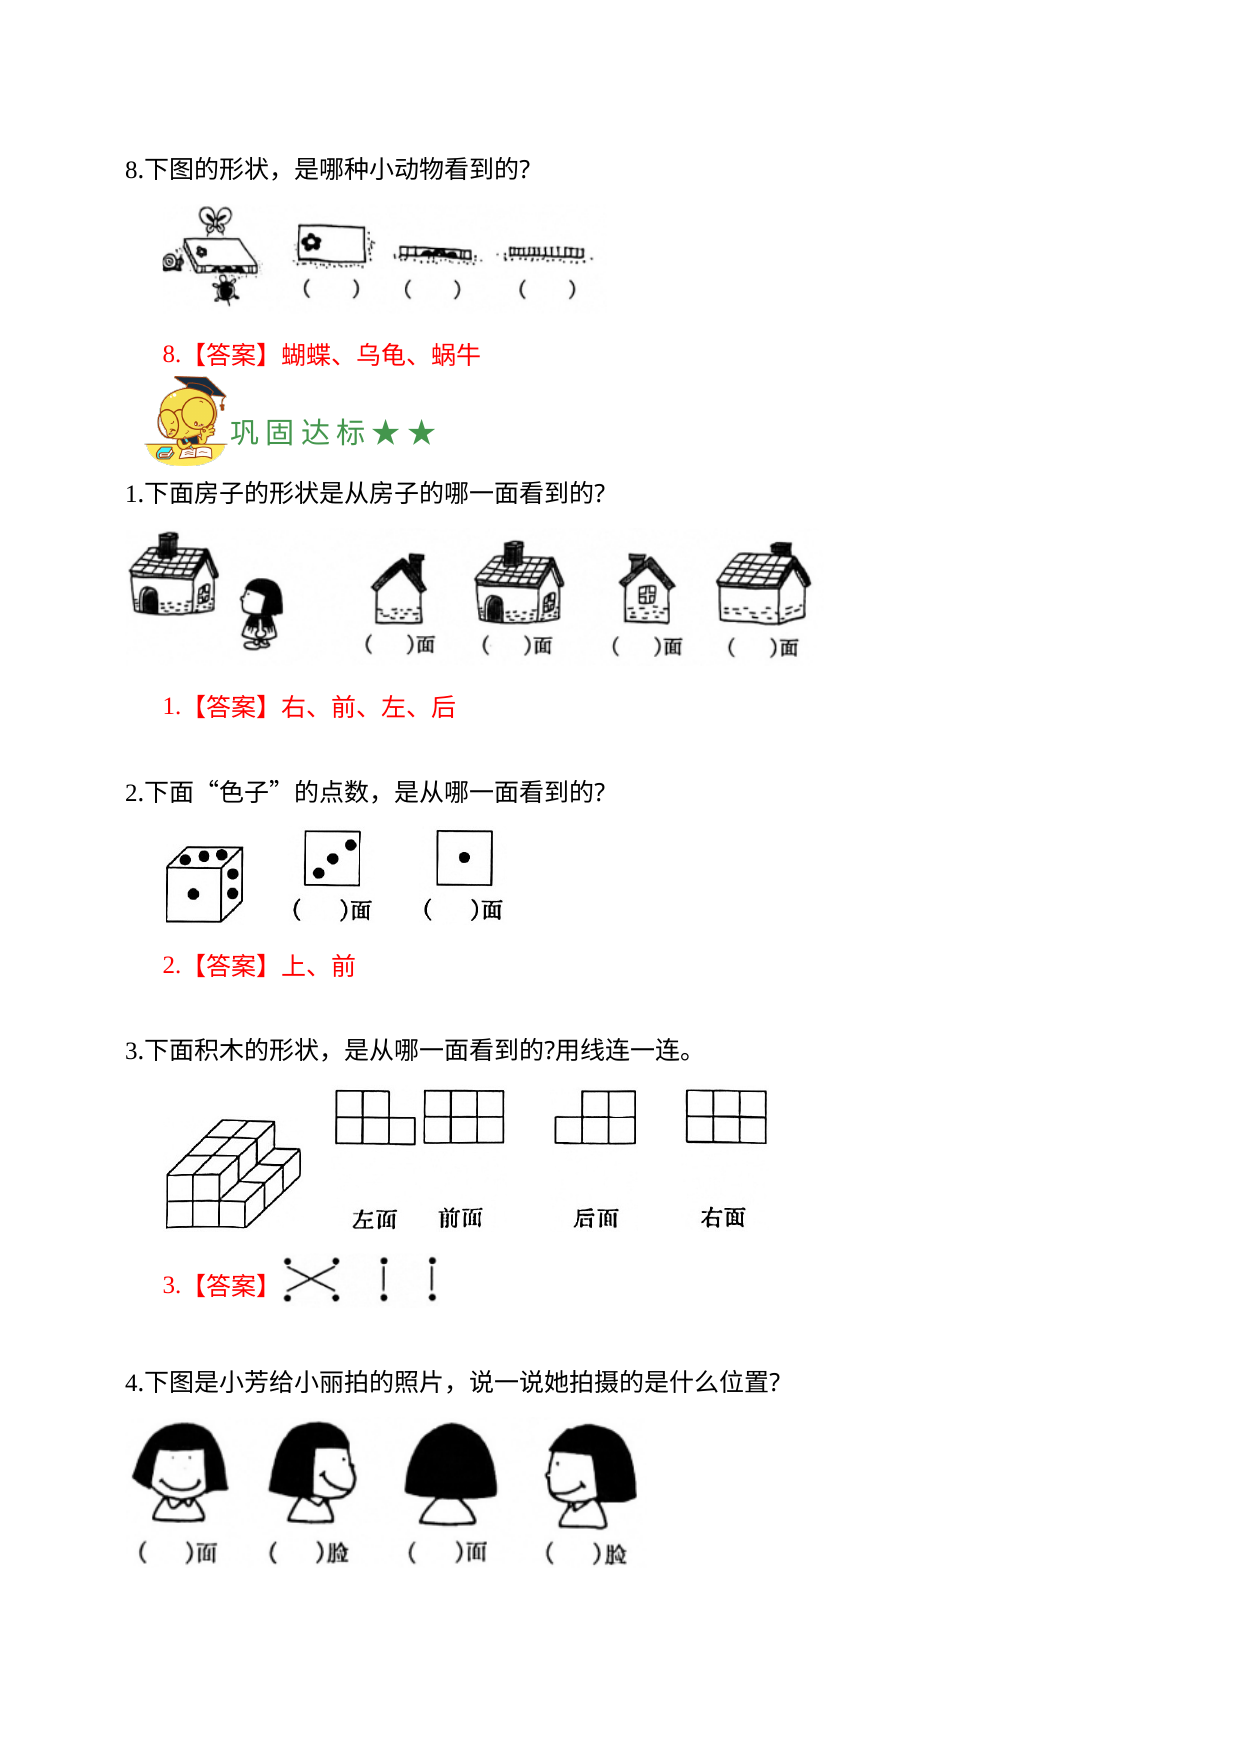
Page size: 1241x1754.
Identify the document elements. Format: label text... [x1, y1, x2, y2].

text 巩固达标★★ [112, 377, 1128, 474]
picture [281, 1253, 441, 1308]
picture [162, 844, 246, 925]
picture [125, 1417, 647, 1568]
text 8.下图的形状，是哪种小动物看到的? [125, 150, 1128, 186]
picture [162, 204, 607, 314]
picture [681, 1085, 769, 1232]
text 3.【答案】 [112, 1254, 1128, 1315]
picture [418, 826, 507, 925]
picture [331, 1085, 507, 1232]
picture [141, 376, 231, 466]
text 2.下面“色子”的点数，是从哪一面看到的? [125, 772, 1128, 808]
text 2.【答案】上、前 [112, 946, 1128, 982]
picture [550, 1087, 639, 1232]
text 4.下图是小芳给小丽拍的照片，说一说她拍摄的是什么位置? [125, 1363, 1128, 1399]
picture [287, 826, 375, 925]
text 8.【答案】蝴蝶、乌龟、蜗牛 [112, 336, 1128, 372]
text 1.【答案】右、前、左、后 [112, 688, 1128, 724]
text 3.下面积木的形状，是从哪一面看到的?用线连一连。 [125, 1031, 1128, 1067]
text 1.下面房子的形状是从房子的哪一面看到的? [125, 474, 1128, 510]
picture [162, 1116, 304, 1232]
picture [125, 528, 824, 666]
